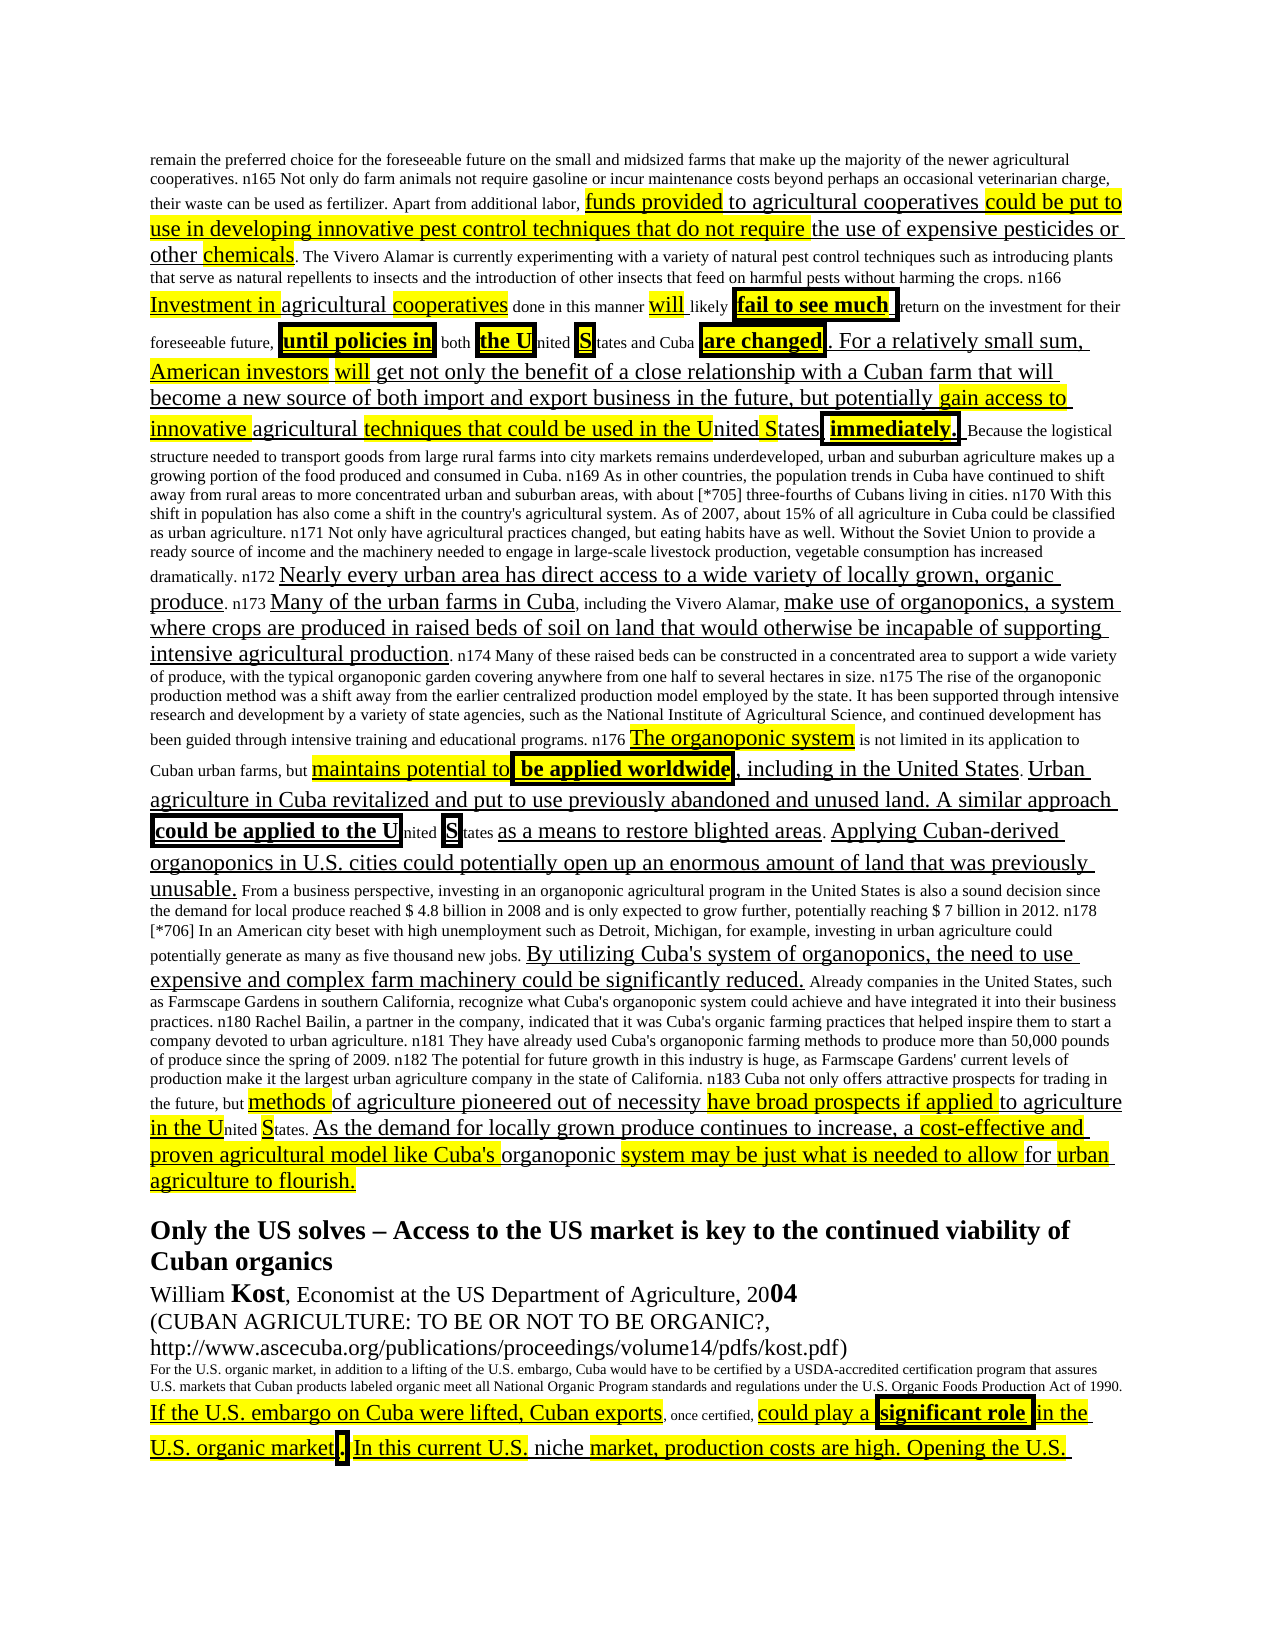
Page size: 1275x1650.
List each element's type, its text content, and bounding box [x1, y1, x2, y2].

text (CUBAN AGRICULTURE: TO BE OR NOT TO BE ORGANIC?, http://www.ascecuba.org/publications/proceedings/volume14/pdfs/kost.pdf) [150, 1308, 1125, 1361]
text William Kost, Economist at the US Department of Agriculture, 2004 [150, 1277, 1125, 1308]
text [150, 1361, 1125, 1466]
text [150, 239, 1125, 1193]
subtitle Only the US solves – Access to the US market is key to the continued viability of Cuban organics [150, 1214, 1125, 1277]
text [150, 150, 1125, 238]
